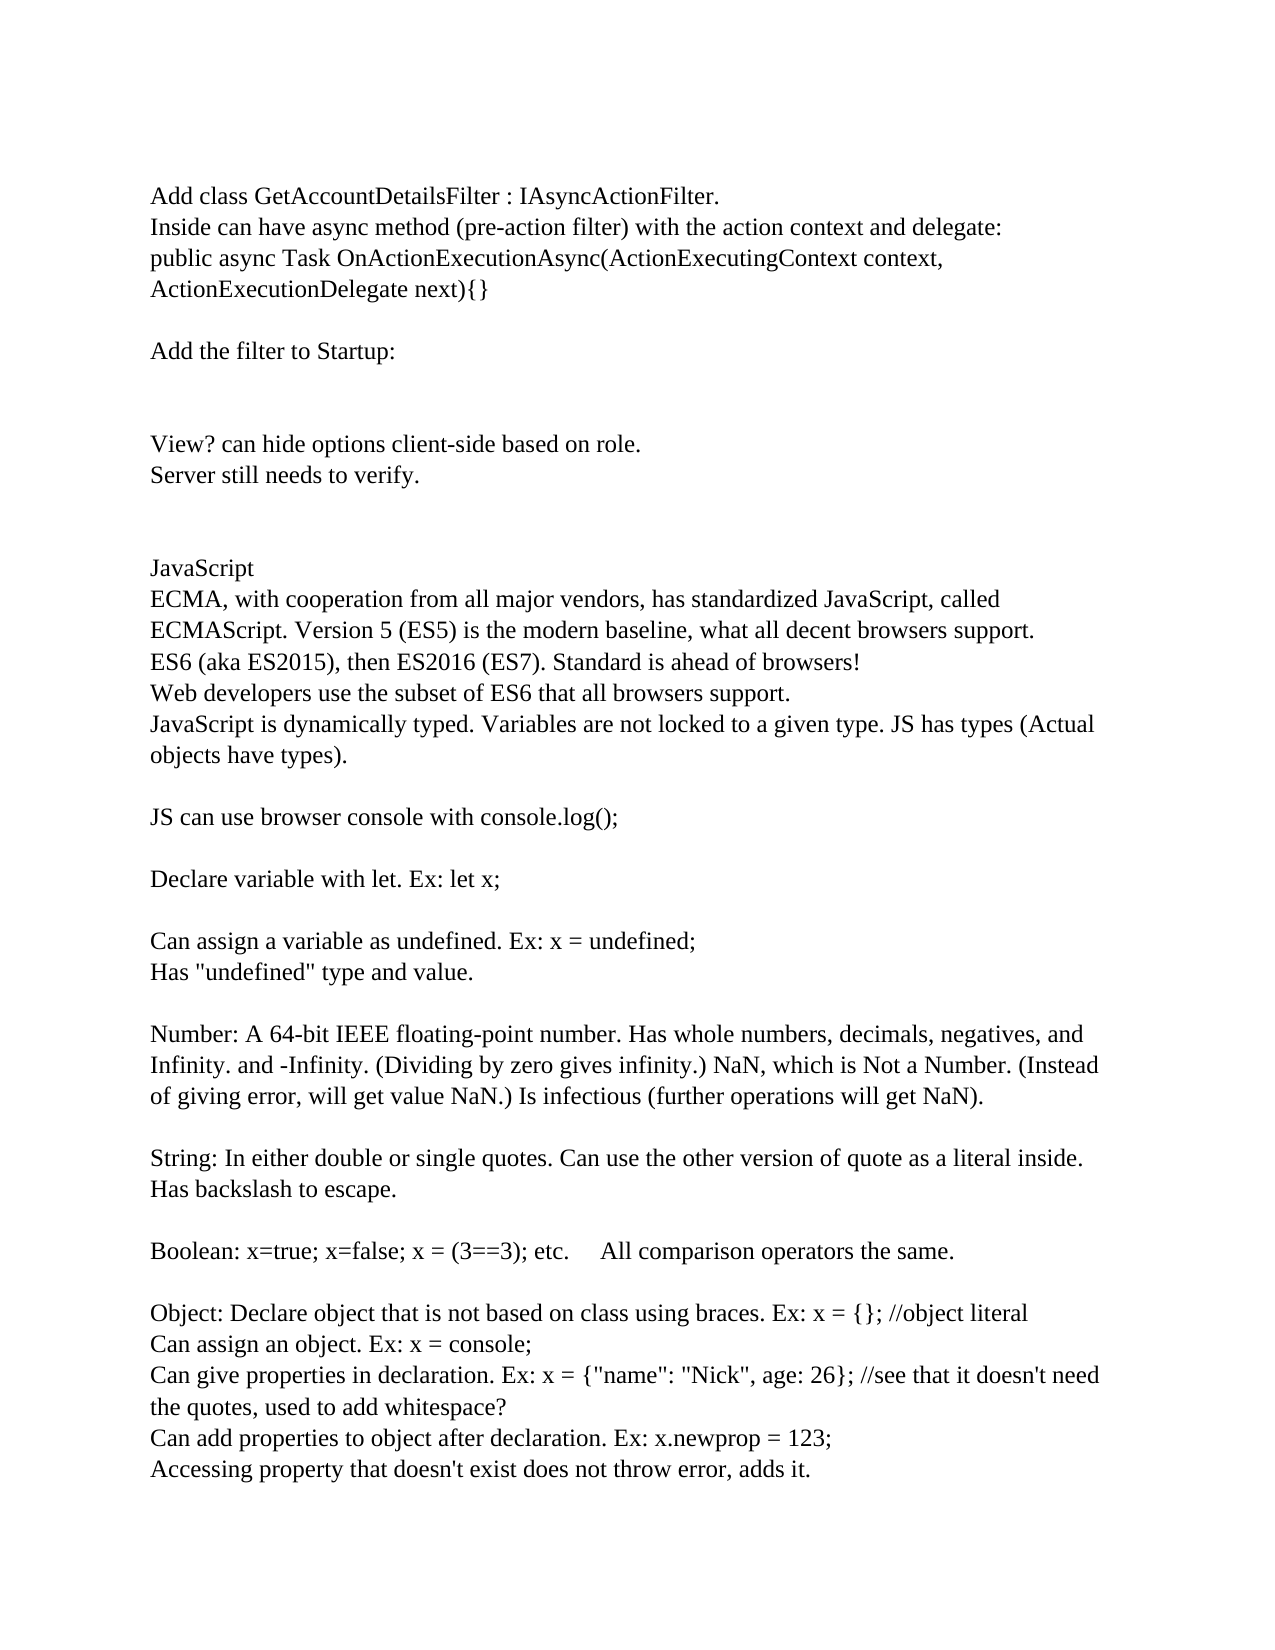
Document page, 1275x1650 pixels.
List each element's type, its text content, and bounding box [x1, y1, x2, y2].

text JavaScript [150, 553, 1125, 582]
text public async Task OnActionExecutionAsync(ActionExecutingContext context, ActionExecutionDelegate next){} [150, 243, 1125, 303]
text Can assign a variable as undefined. Ex: x = undefined; [150, 926, 1125, 955]
text JS can use browser console with console.log(); [150, 802, 1125, 831]
text Accessing property that doesn't exist does not throw error, adds it. [150, 1454, 1125, 1482]
text Add the filter to Startup: [150, 336, 1125, 365]
text Can give properties in declaration. Ex: x = {"name": "Nick", age: 26}; //see that it doesn't need the quotes, used to add whitespace? [150, 1361, 1125, 1420]
text String: In either double or single quotes. Can use the other version of quote as a literal inside. Has backslash to escape. [150, 1143, 1125, 1203]
text Can assign an object. Ex: x = console; [150, 1329, 1125, 1358]
text Web developers use the subset of ES6 that all browsers support. [150, 678, 1125, 706]
text View? can hide options client-side based on role. [150, 429, 1125, 458]
text Inside can have async method (pre-action filter) with the action context and delegate: [150, 212, 1125, 241]
text ES6 (aka ES2015), then ES2016 (ES7). Standard is ahead of browsers! [150, 647, 1125, 675]
text Add class GetAccountDetailsFilter : IAsyncActionFilter. [150, 181, 1125, 210]
text Boolean: x=true; x=false; x = (3==3); etc. All comparison operators the same. [150, 1236, 1125, 1265]
text Has "undefined" type and value. [150, 957, 1125, 986]
text ECMA, with cooperation from all major vendors, has standardized JavaScript, called ECMAScript. Version 5 (ES5) is the modern baseline, what all decent browsers support. [150, 584, 1125, 644]
text JavaScript is dynamically typed. Variables are not locked to a given type. JS has types (Actual objects have types). [150, 709, 1125, 768]
text Object: Declare object that is not based on class using braces. Ex: x = {}; //object literal [150, 1298, 1125, 1327]
text Can add properties to object after declaration. Ex: x.newprop = 123; [150, 1423, 1125, 1451]
text Declare variable with let. Ex: let x; [150, 864, 1125, 893]
text Server still needs to verify. [150, 460, 1125, 489]
text Number: A 64-bit IEEE floating-point number. Has whole numbers, decimals, negatives, and Infinity. and -Infinity. (Dividing by zero gives infinity.) NaN, which is Not a Number. (Instead of giving error, will get value NaN.) Is infectious (further operations will get NaN). [150, 1019, 1125, 1110]
